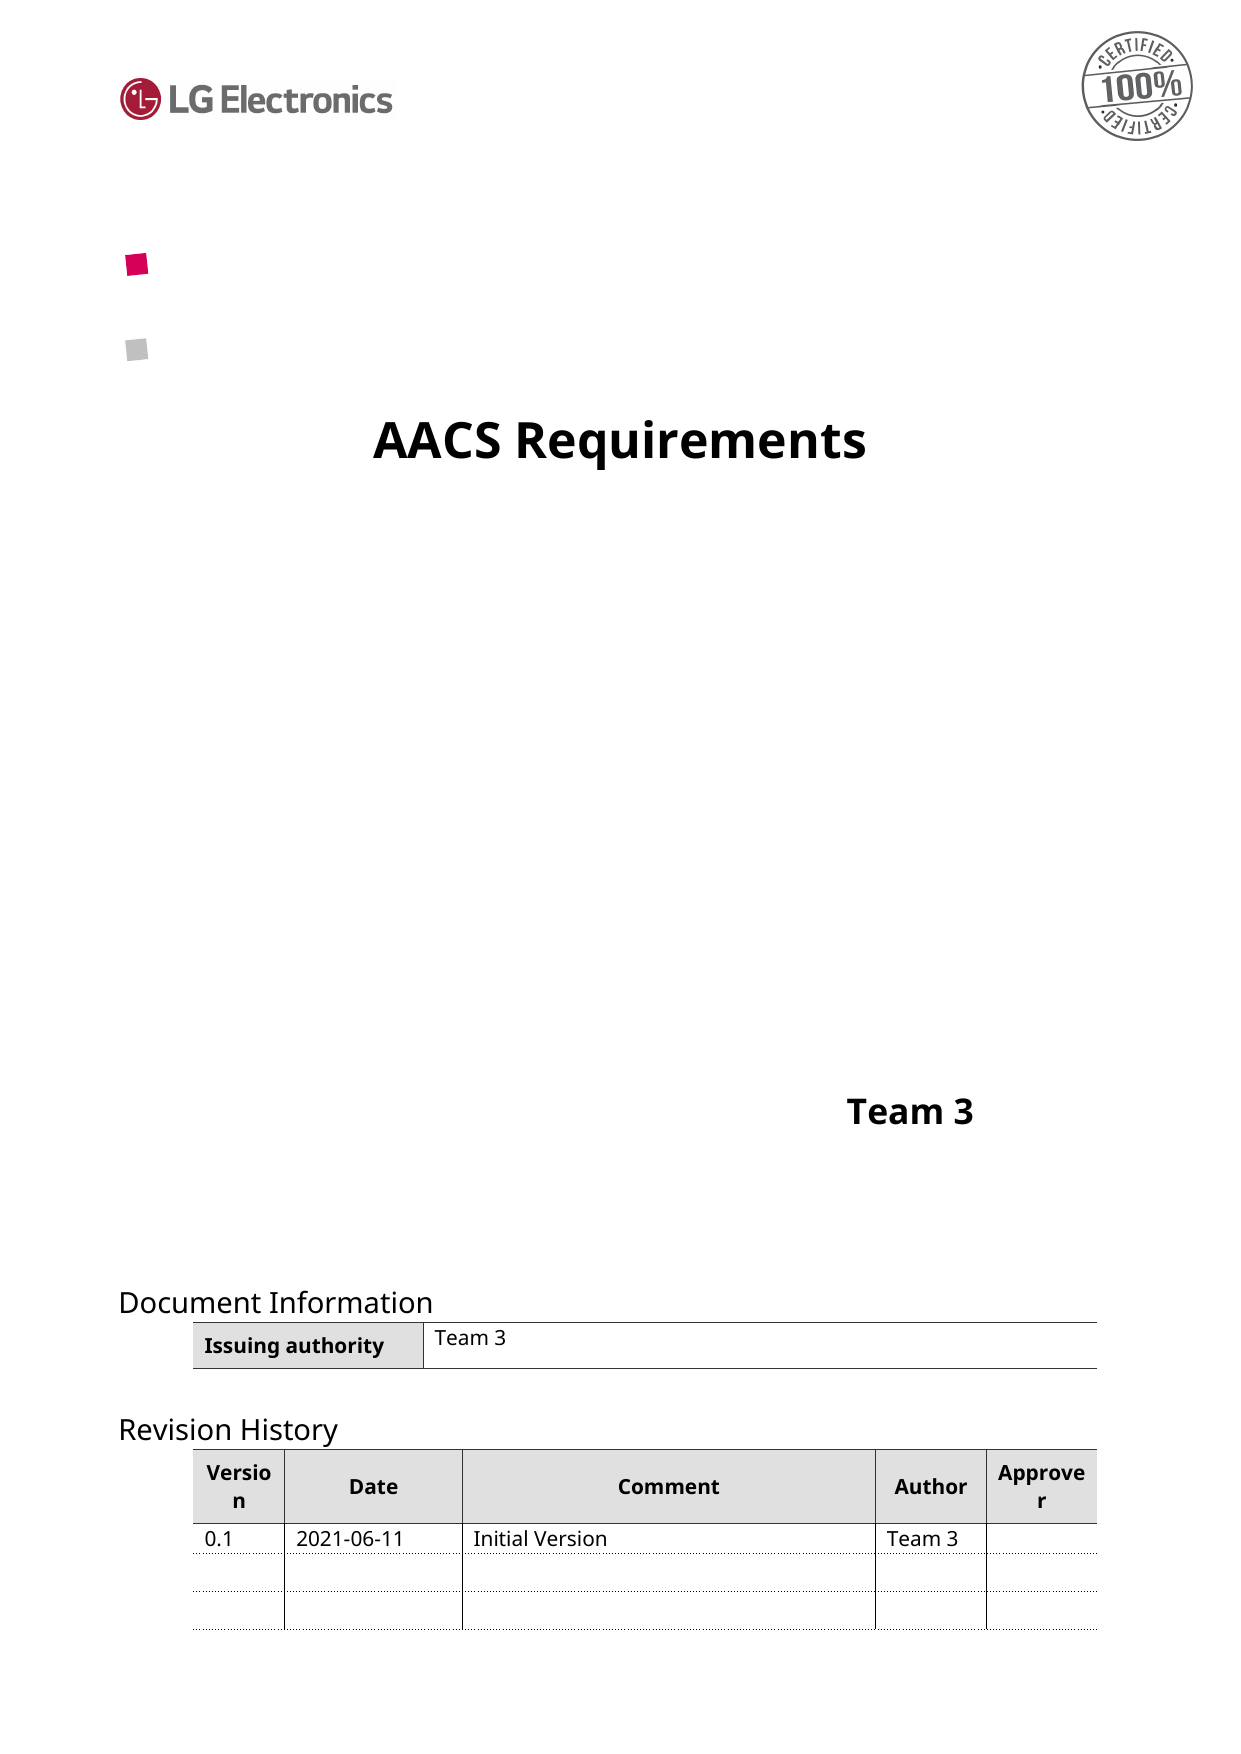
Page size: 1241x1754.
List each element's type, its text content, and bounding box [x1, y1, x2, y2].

table_cell Team 3 [876, 1524, 986, 1553]
table_header Version [193, 1450, 284, 1523]
table_cell [193, 1591, 284, 1628]
picture [1080, 30, 1194, 143]
table_cell [987, 1524, 1097, 1553]
table_cell 2021-06-11 [285, 1524, 462, 1553]
text Team 3 [118, 1087, 1122, 1135]
text Document Information [118, 1282, 1122, 1322]
table_cell [463, 1591, 875, 1628]
table_header Author [876, 1450, 986, 1523]
table_cell [876, 1553, 986, 1591]
table_cell [987, 1553, 1097, 1591]
table_header Date [285, 1450, 462, 1523]
table_header Team 3 [424, 1323, 1097, 1368]
table_cell [285, 1553, 462, 1591]
table_cell [193, 1553, 284, 1591]
table_cell [463, 1553, 875, 1591]
table_header Approver [987, 1450, 1097, 1523]
text Revision History [118, 1409, 1122, 1449]
table_cell [987, 1591, 1097, 1628]
table_cell [285, 1591, 462, 1628]
table_header Issuing authority [193, 1323, 423, 1368]
table_cell 0.1 [193, 1524, 284, 1553]
table_header Comment [463, 1450, 875, 1523]
table_cell [876, 1591, 986, 1628]
table_cell Initial Version [463, 1524, 875, 1553]
picture [118, 76, 396, 122]
text AACS Requirements [118, 406, 1122, 474]
